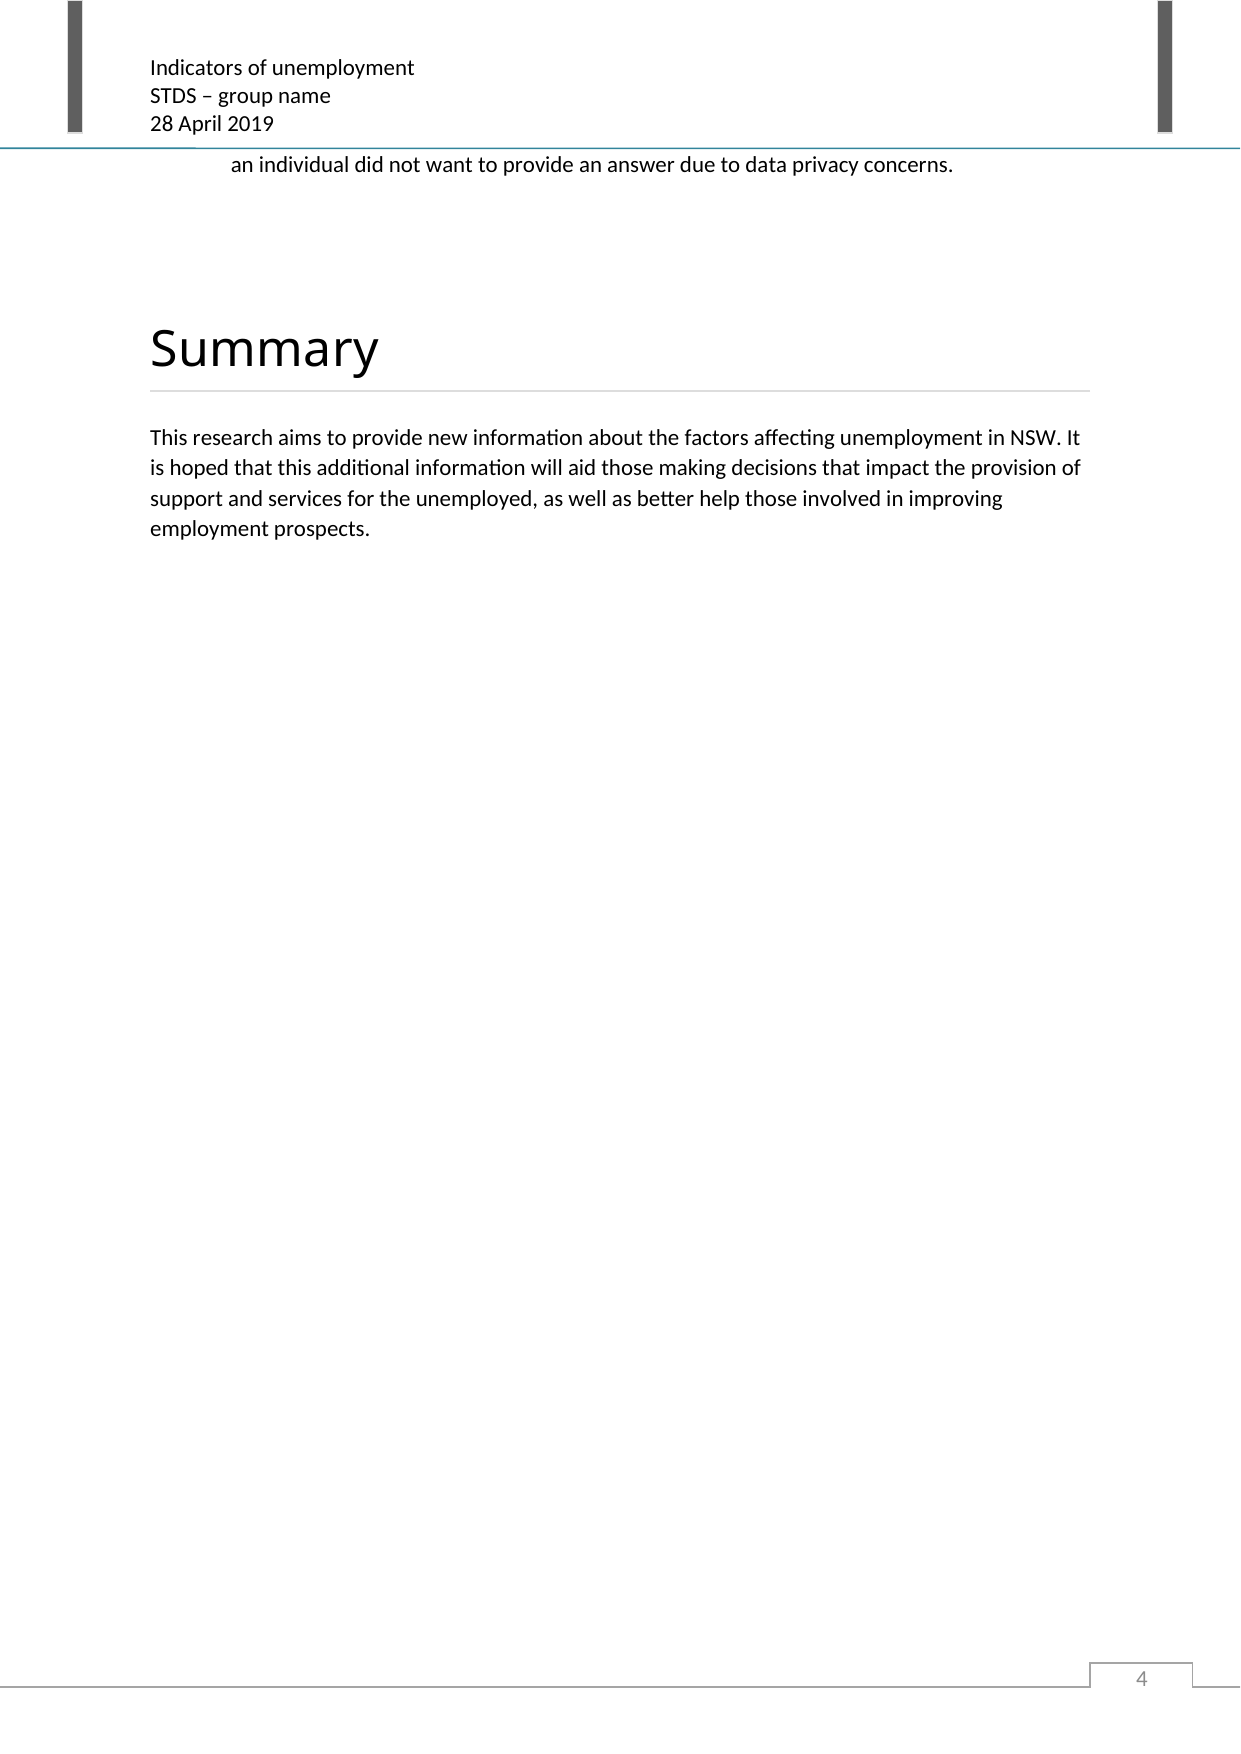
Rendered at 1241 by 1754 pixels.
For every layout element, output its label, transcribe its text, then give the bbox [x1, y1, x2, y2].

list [193, 150, 1090, 178]
title Summary [150, 313, 1090, 390]
text This research aims to provide new information about the factors affecting unemployment in NSW. It is hoped that this additional information will aid those making decisions that impact the provision of support and services for the unemployed, as well as better help those involved in improving employment prospects. [150, 423, 1090, 542]
